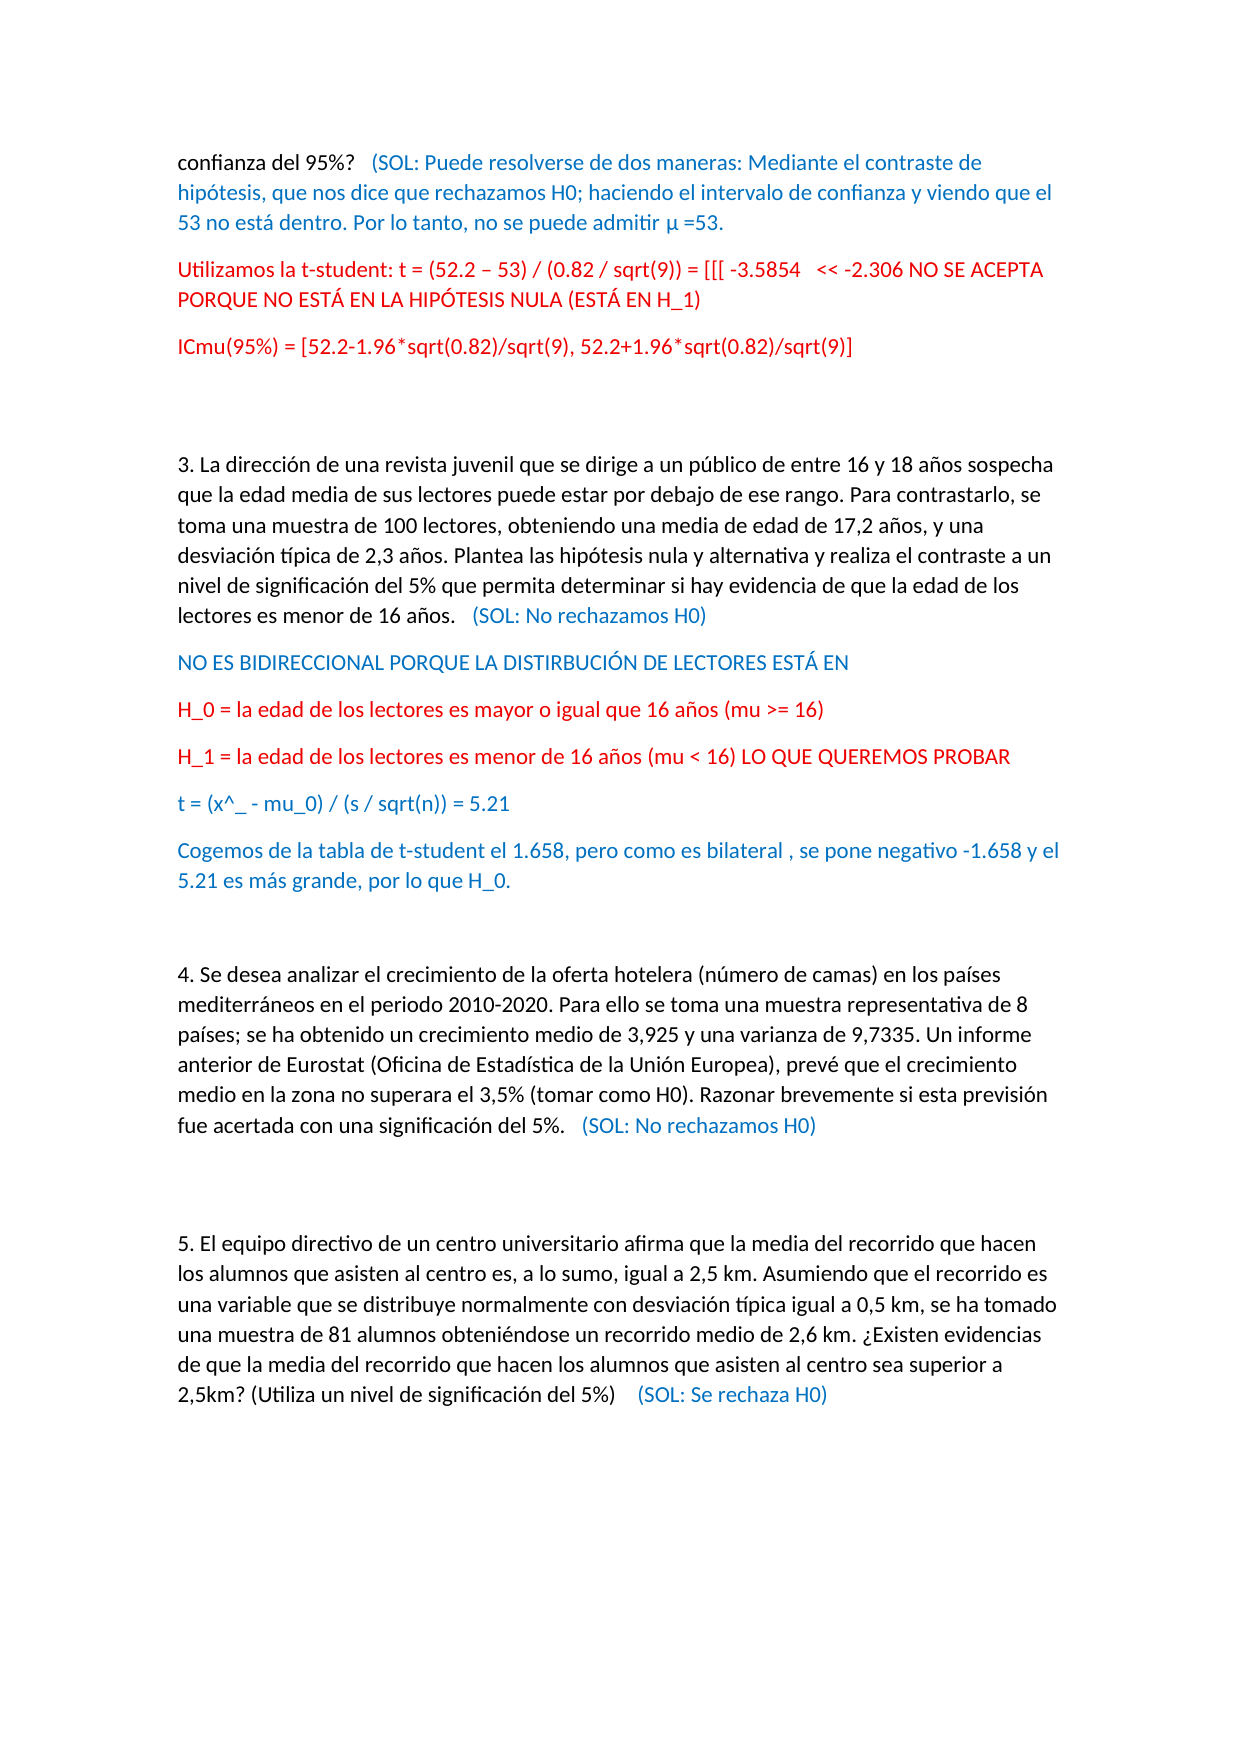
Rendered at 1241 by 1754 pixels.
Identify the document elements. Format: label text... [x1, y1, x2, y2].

text Cogemos de la tabla de t-student el 1.658, pero como es bilateral , se pone negativo -1.658 y el 5.21 es más grande, por lo que H_0. [177, 836, 1063, 894]
text H_0 = la edad de los lectores es mayor o igual que 16 años (mu >= 16) [177, 695, 1063, 723]
text t = (x^_ - mu_0) / (s / sqrt(n)) = 5.21 [177, 789, 1063, 817]
text ICmu(95%) = [52.2-1.96*sqrt(0.82)/sqrt(9), 52.2+1.96*sqrt(0.82)/sqrt(9)] [177, 332, 1063, 360]
text NO ES BIDIRECCIONAL PORQUE LA DISTIRBUCIÓN DE LECTORES ESTÁ EN [177, 648, 1063, 676]
text Utilizamos la t-student: t = (52.2 – 53) / (0.82 / sqrt(9)) = [[[ -3.5854 << -2.306 NO SE ACEPTA PORQUE NO ESTÁ EN LA HIPÓTESIS NULA (ESTÁ EN H_1) [177, 255, 1063, 313]
text 4. Se desea analizar el crecimiento de la oferta hotelera (número de camas) en los países mediterráneos en el periodo 2010-2020. Para ello se toma una muestra representativa de 8 países; se ha obtenido un crecimiento medio de 3,925 y una varianza de 9,7335. Un informe anterior de Eurostat (Oficina de Estadística de la Unión Europea), prevé que el crecimiento medio en la zona no superara el 3,5% (tomar como H0). Razonar brevemente si esta previsión fue acertada con una significación del 5%. (SOL: No rechazamos H0) [177, 960, 1063, 1139]
text H_1 = la edad de los lectores es menor de 16 años (mu < 16) LO QUE QUEREMOS PROBAR [177, 742, 1063, 770]
text 3. La dirección de una revista juvenil que se dirige a un público de entre 16 y 18 años sospecha que la edad media de sus lectores puede estar por debajo de ese rango. Para contrastarlo, se toma una muestra de 100 lectores, obteniendo una media de edad de 17,2 años, y una desviación típica de 2,3 años. Plantea las hipótesis nula y alternativa y realiza el contraste a un nivel de significación del 5% que permita determinar si hay evidencia de que la edad de los lectores es menor de 16 años. (SOL: No rechazamos H0) [177, 450, 1063, 629]
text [177, 148, 1063, 236]
text 5. El equipo directivo de un centro universitario afirma que la media del recorrido que hacen los alumnos que asisten al centro es, a lo sumo, igual a 2,5 km. Asumiendo que el recorrido es una variable que se distribuye normalmente con desviación típica igual a 0,5 km, se ha tomado una muestra de 81 alumnos obteniéndose un recorrido medio de 2,6 km. ¿Existen evidencias de que la media del recorrido que hacen los alumnos que asisten al centro sea superior a 2,5km? (Utiliza un nivel de significación del 5%) (SOL: Se rechaza H0) [177, 1229, 1063, 1408]
